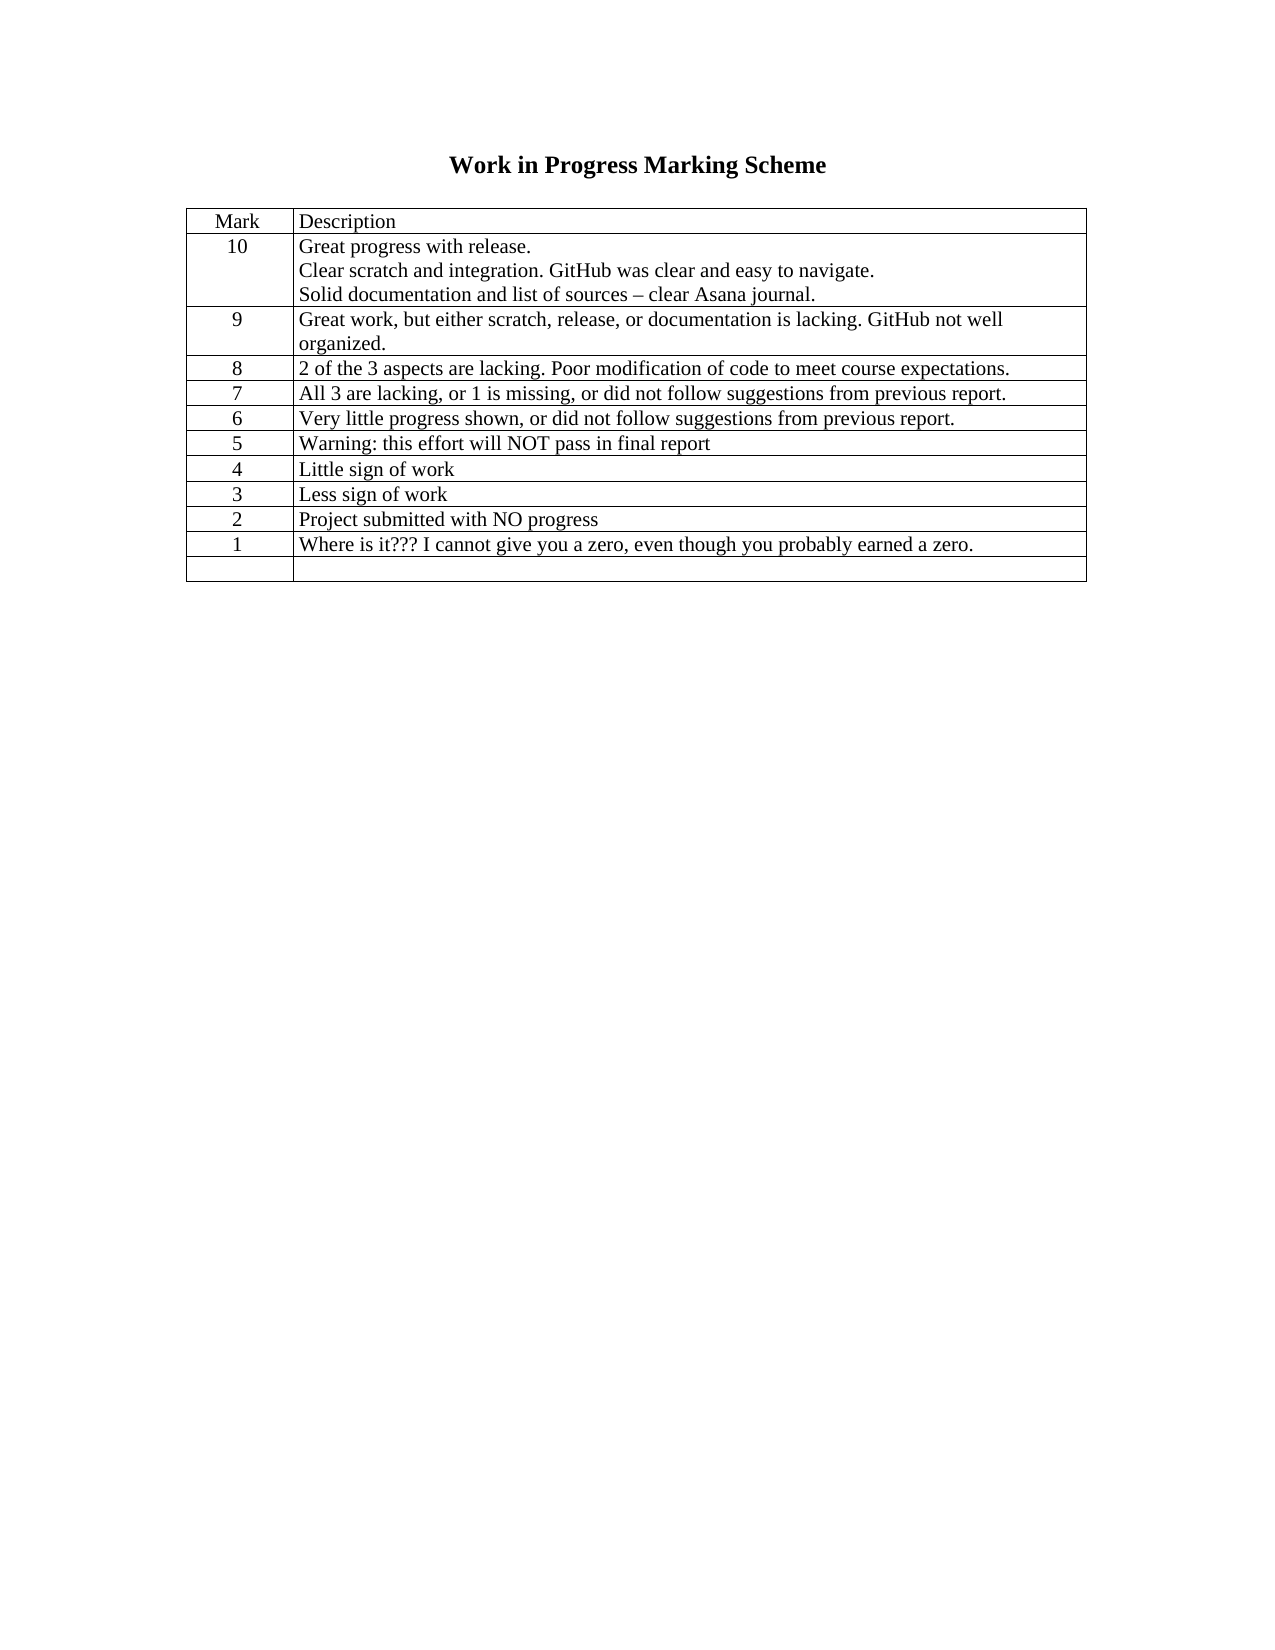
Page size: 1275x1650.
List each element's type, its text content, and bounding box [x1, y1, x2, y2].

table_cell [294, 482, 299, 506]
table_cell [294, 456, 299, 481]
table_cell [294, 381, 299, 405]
table_cell 9 [187, 307, 293, 355]
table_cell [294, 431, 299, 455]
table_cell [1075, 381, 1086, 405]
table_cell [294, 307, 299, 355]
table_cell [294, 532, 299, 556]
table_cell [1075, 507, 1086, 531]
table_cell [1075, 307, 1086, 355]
table_cell [282, 557, 293, 581]
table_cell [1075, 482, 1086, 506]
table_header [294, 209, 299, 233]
table_cell 10 [187, 234, 293, 306]
text Work in Progress Marking Scheme [187, 150, 1087, 179]
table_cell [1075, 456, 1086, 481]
table_cell [294, 557, 299, 581]
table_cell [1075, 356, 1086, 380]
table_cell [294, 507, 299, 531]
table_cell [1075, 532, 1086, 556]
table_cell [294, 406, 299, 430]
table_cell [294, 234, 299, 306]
table_cell [187, 557, 192, 581]
table_cell [1075, 557, 1086, 581]
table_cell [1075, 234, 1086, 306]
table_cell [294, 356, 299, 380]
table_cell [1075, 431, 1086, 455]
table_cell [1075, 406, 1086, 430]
